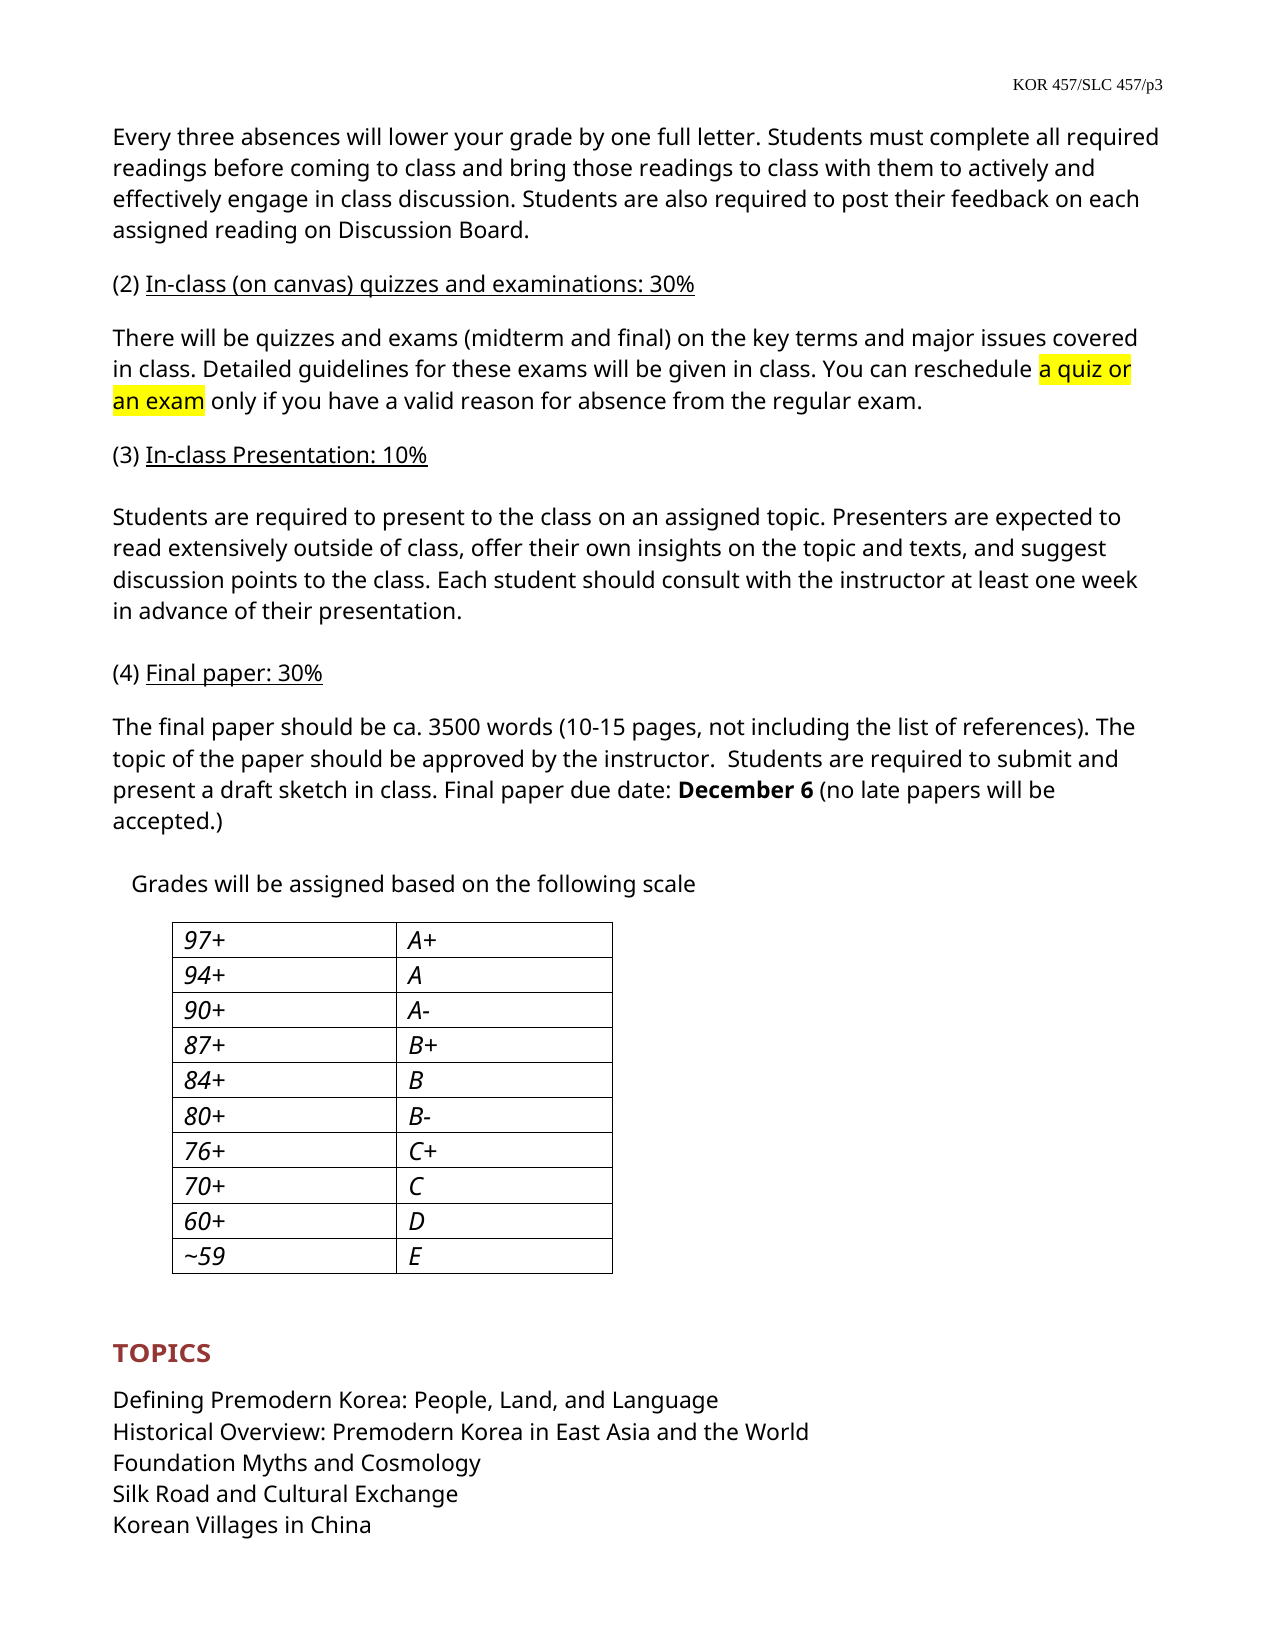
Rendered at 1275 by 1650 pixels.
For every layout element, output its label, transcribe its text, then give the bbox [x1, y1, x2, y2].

text (3) In-class Presentation: 10% [112, 439, 1162, 470]
table_cell C+ [397, 1133, 612, 1167]
text TOPICS [112, 1336, 1162, 1370]
table_header 97+ [173, 923, 396, 957]
table_cell 87+ [173, 1028, 396, 1062]
table_cell 84+ [173, 1063, 396, 1097]
table_cell B- [397, 1098, 612, 1132]
table_cell D [397, 1204, 612, 1237]
table_cell C [397, 1168, 612, 1202]
table_cell 80+ [173, 1098, 396, 1132]
table_cell 70+ [173, 1168, 396, 1202]
text (2) In-class (on canvas) quizzes and examinations: 30% [112, 268, 1162, 299]
text Silk Road and Cultural Exchange [112, 1478, 1162, 1509]
table_cell 76+ [173, 1133, 396, 1167]
table_cell B+ [397, 1028, 612, 1062]
table_cell 60+ [173, 1204, 396, 1237]
text (4) Final paper: 30% [112, 657, 1162, 689]
table_cell ~59 [173, 1239, 396, 1273]
text Korean Villages in China [112, 1509, 1162, 1541]
text The final paper should be ca. 3500 words (10-15 pages, not including the list of references). The topic of the paper should be approved by the instructor. Students are required to submit and present a draft sketch in class. Final paper due date: December 6 (no late papers will be accepted.) [112, 711, 1162, 836]
table_cell A [397, 958, 612, 992]
text Defining Premodern Korea: People, Land, and Language [112, 1384, 1162, 1416]
text Every three absences will lower your grade by one full letter. Students must complete all required readings before coming to class and bring those readings to class with them to actively and effectively engage in class discussion. Students are also required to post their feedback on each assigned reading on Discussion Board. [112, 121, 1162, 246]
table_cell 94+ [173, 958, 396, 992]
table_cell E [397, 1239, 612, 1273]
text Grades will be assigned based on the following scale [131, 868, 1162, 899]
table_header A+ [397, 923, 612, 957]
table_cell A- [397, 993, 612, 1027]
text Foundation Myths and Cosmology [112, 1447, 1162, 1478]
table_cell 90+ [173, 993, 396, 1027]
text Students are required to present to the class on an assigned topic. Presenters are expected to read extensively outside of class, offer their own insights on the topic and texts, and suggest discussion points to the class. Each student should consult with the instructor at least one week in advance of their presentation. [112, 501, 1162, 626]
text There will be quizzes and exams (midterm and final) on the key terms and major issues covered in class. Detailed guidelines for these exams will be given in class. You can reschedule a quiz or an exam only if you have a valid reason for absence from the regular exam. [112, 322, 1162, 416]
text Historical Overview: Premodern Korea in East Asia and the World [112, 1416, 1162, 1447]
table_cell B [397, 1063, 612, 1097]
